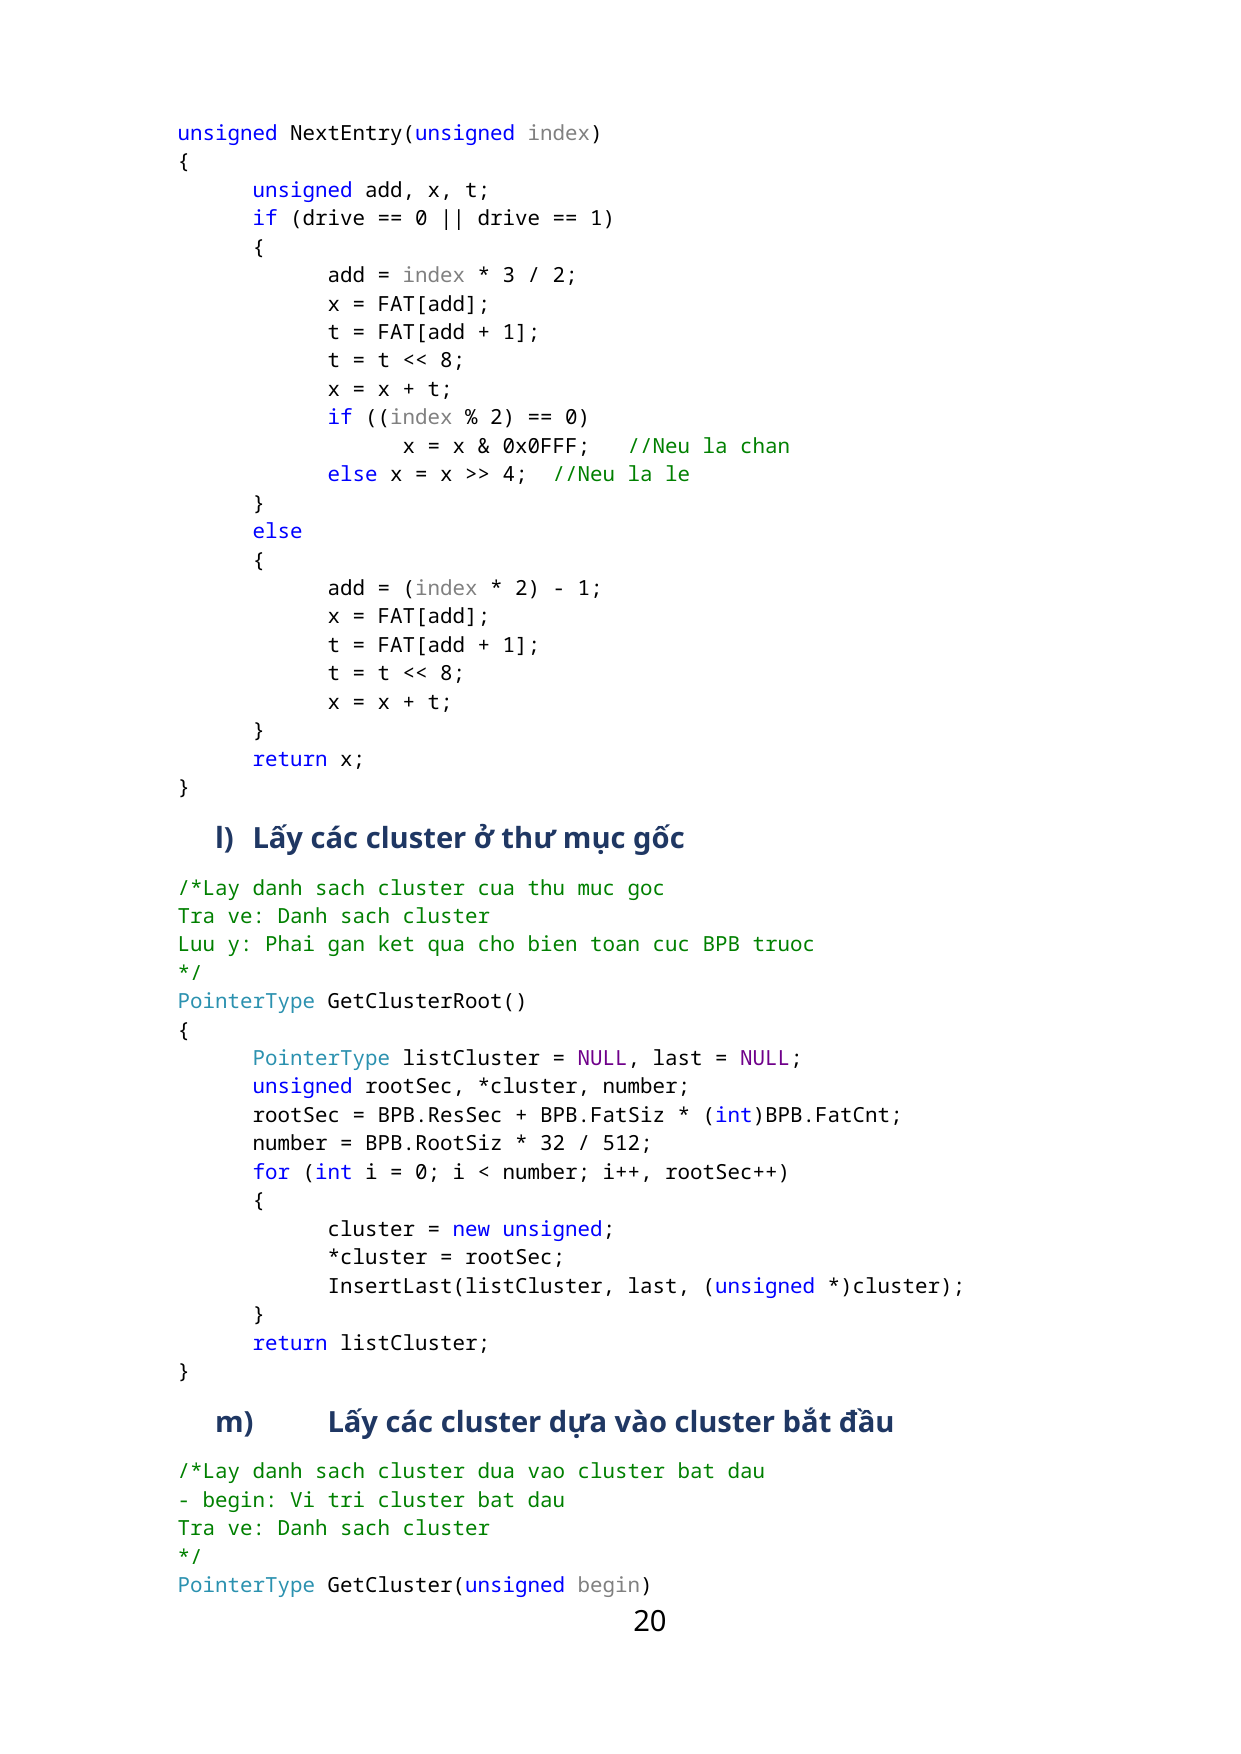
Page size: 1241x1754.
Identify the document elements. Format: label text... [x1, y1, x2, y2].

text unsigned add, x, t; [177, 175, 1122, 203]
text t = t << 8; [177, 658, 1122, 687]
text PointerType GetCluster(unsigned begin) [177, 1570, 1122, 1599]
text for (int i = 0; i < number; i++, rootSec++) [177, 1157, 1122, 1185]
text t = t << 8; [177, 346, 1122, 374]
text return x; [177, 744, 1122, 772]
text */ [177, 1542, 1122, 1570]
text { [177, 545, 1122, 573]
text { [177, 1185, 1122, 1214]
text { [177, 1015, 1122, 1043]
text /*Lay danh sach cluster cua thu muc goc [177, 873, 1122, 901]
text if ((index % 2) == 0) [177, 402, 1122, 431]
text t = FAT[add + 1]; [177, 630, 1122, 658]
text number = BPB.RootSiz * 32 / 512; [177, 1128, 1122, 1157]
text } [177, 488, 1122, 516]
text - begin: Vi tri cluster bat dau [177, 1485, 1122, 1513]
text } [177, 1356, 1122, 1384]
text x = x + t; [177, 687, 1122, 715]
text /*Lay danh sach cluster dua vao cluster bat dau [177, 1456, 1122, 1485]
text add = index * 3 / 2; [177, 260, 1122, 289]
text PointerType listCluster = NULL, last = NULL; [177, 1043, 1122, 1072]
text } [177, 715, 1122, 744]
text InsertLast(listCluster, last, (unsigned *)cluster); [177, 1271, 1122, 1299]
text { [177, 147, 1122, 175]
text t = FAT[add + 1]; [177, 317, 1122, 346]
text *cluster = rootSec; [177, 1242, 1122, 1271]
text x = FAT[add]; [177, 289, 1122, 317]
text cluster = new unsigned; [177, 1214, 1122, 1242]
text x = FAT[add]; [177, 602, 1122, 630]
text Tra ve: Danh sach cluster [177, 901, 1122, 929]
text unsigned rootSec, *cluster, number; [177, 1072, 1122, 1100]
text PointerType GetClusterRoot() [177, 986, 1122, 1015]
text if (drive == 0 || drive == 1) [177, 203, 1122, 232]
text Luu y: Phai gan ket qua cho bien toan cuc BPB truoc [177, 929, 1122, 958]
text rootSec = BPB.ResSec + BPB.FatSiz * (int)BPB.FatCnt; [177, 1100, 1122, 1128]
text } [177, 1299, 1122, 1328]
subtitle Lấy các cluster ở thư mục gốc [215, 817, 1122, 857]
text else x = x >> 4; //Neu la le [177, 459, 1122, 488]
text unsigned NextEntry(unsigned index) [177, 118, 1122, 147]
text x = x & 0x0FFF; //Neu la chan [177, 431, 1122, 459]
text { [177, 232, 1122, 260]
text } [177, 772, 1122, 801]
text add = (index * 2) - 1; [177, 573, 1122, 602]
text else [177, 516, 1122, 545]
text x = x + t; [177, 374, 1122, 402]
text */ [177, 958, 1122, 986]
text return listCluster; [177, 1328, 1122, 1356]
text Tra ve: Danh sach cluster [177, 1513, 1122, 1542]
subtitle Lấy các cluster dựa vào cluster bắt đầu [215, 1401, 1122, 1441]
